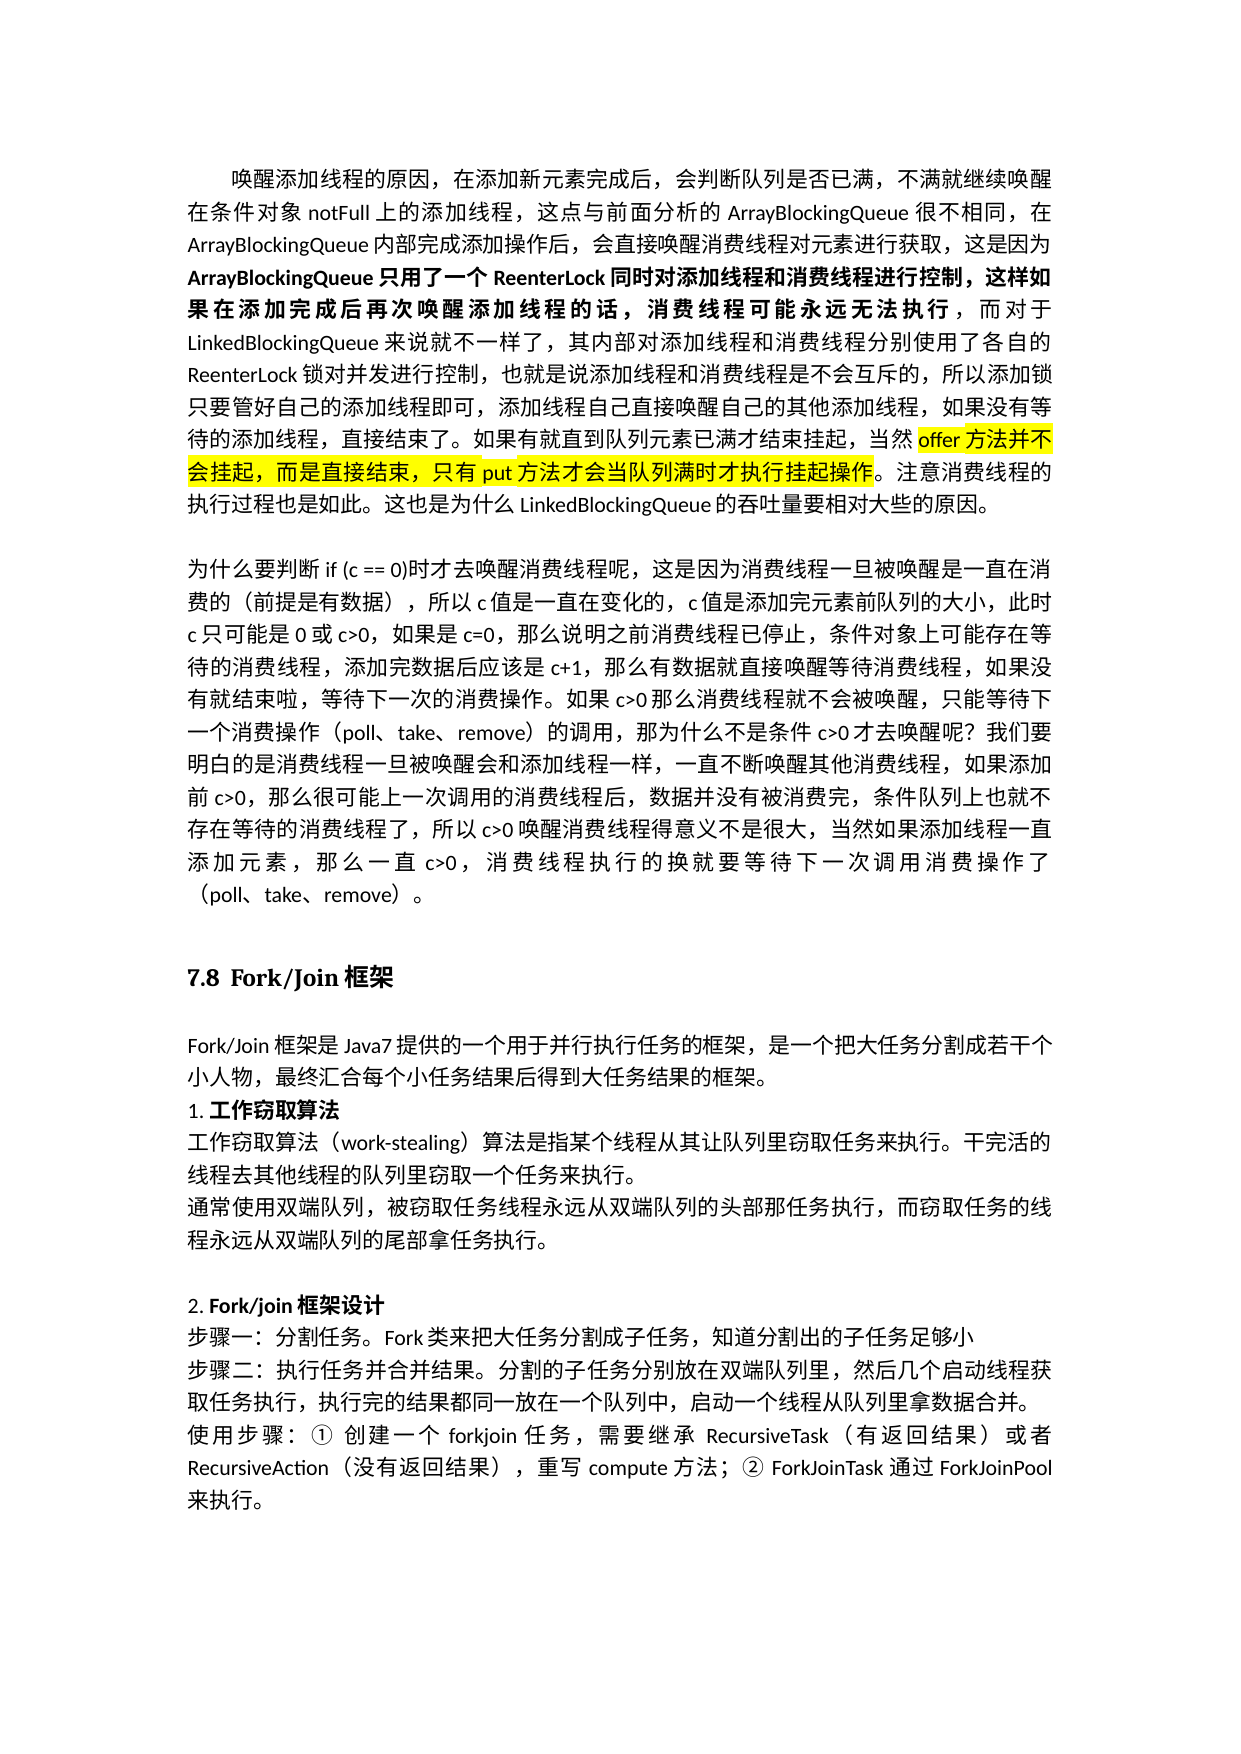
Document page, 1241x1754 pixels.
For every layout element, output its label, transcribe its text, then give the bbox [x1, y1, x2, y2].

text 步骤一：分割任务。Fork类来把大任务分割成子任务，知道分割出的子任务足够小 [187, 1320, 1053, 1352]
text 使用步骤：① 创建一个forkjoin任务，需要继承 RecursiveTask（有返回结果）或者RecursiveAction（没有返回结果），重写compute方法；② ForkJoinTask通过ForkJoinPool来执行。 [187, 1417, 1053, 1515]
text 通常使用双端队列，被窃取任务线程永远从双端队列的头部那任务执行，而窃取任务的线程永远从双端队列的尾部拿任务执行。 [187, 1190, 1053, 1255]
list 唤醒添加线程的原因，在添加新元素完成后，会判断队列是否已满，不满就继续唤醒在条件对象notFull上的添加线程，这点与前面分析的ArrayBlockingQueue很不相同，在ArrayBlockingQueue内部完成添加操作后，会直接唤醒消费线程对元素进行获取，这是因为ArrayBlockingQueue只用了一个ReenterLock同时对添加线程和消费线程进行控制，这样如果在添加完成后再次唤醒添加线程的话，消费线程可能永远无法执行，而对于LinkedBlockingQueue来说就不一样了，其内部对添加线程和消费线程分别使用了各自的ReenterLock锁对并发进行控制，也就是说添加线程和消费线程是不会互斥的，所以添加锁只要管好自己的添加线程即可，添加线程自己直接唤醒自己的其他添加线程，如果没有等待的添加线程，直接结束了。如果有就直到队列元素已满才结束挂起，当然offer方法并不会挂起，而是直接结束，只有put方法才会当队列满时才执行挂起操作。注意消费线程的执行过程也是如此。这也是为什么LinkedBlockingQueue的吞吐量要相对大些的原因。 [187, 162, 1053, 519]
list 为什么要判断if (c == 0)时才去唤醒消费线程呢，这是因为消费线程一旦被唤醒是一直在消费的（前提是有数据），所以c值是一直在变化的，c值是添加完元素前队列的大小，此时c只可能是0或c>0，如果是c=0，那么说明之前消费线程已停止，条件对象上可能存在等待的消费线程，添加完数据后应该是c+1，那么有数据就直接唤醒等待消费线程，如果没有就结束啦，等待下一次的消费操作。如果c>0那么消费线程就不会被唤醒，只能等待下一个消费操作（poll、take、remove）的调用，那为什么不是条件c>0才去唤醒呢？我们要明白的是消费线程一旦被唤醒会和添加线程一样，一直不断唤醒其他消费线程，如果添加前c>0，那么很可能上一次调用的消费线程后，数据并没有被消费完，条件队列上也就不存在等待的消费线程了，所以c>0唤醒消费线程得意义不是很大，当然如果添加线程一直添加元素，那么一直c>0，消费线程执行的换就要等待下一次调用消费操作了（poll、take、remove）。 [187, 552, 1053, 909]
text Fork/Join框架是Java7提供的一个用于并行执行任务的框架，是一个把大任务分割成若干个小人物，最终汇合每个小任务结果后得到大任务结果的框架。 [187, 1027, 1053, 1092]
subtitle 1. 工作窃取算法 [187, 1092, 1053, 1125]
subtitle 2. Fork/join框架设计 [187, 1287, 1053, 1320]
subtitle 7.8 Fork/Join框架 [187, 943, 1053, 1008]
text 步骤二：执行任务并合并结果。分割的子任务分别放在双端队列里，然后几个启动线程获取任务执行，执行完的结果都同一放在一个队列中，启动一个线程从队列里拿数据合并。 [187, 1352, 1053, 1417]
text 工作窃取算法（work-stealing）算法是指某个线程从其让队列里窃取任务来执行。干完活的线程去其他线程的队列里窃取一个任务来执行。 [187, 1125, 1053, 1190]
